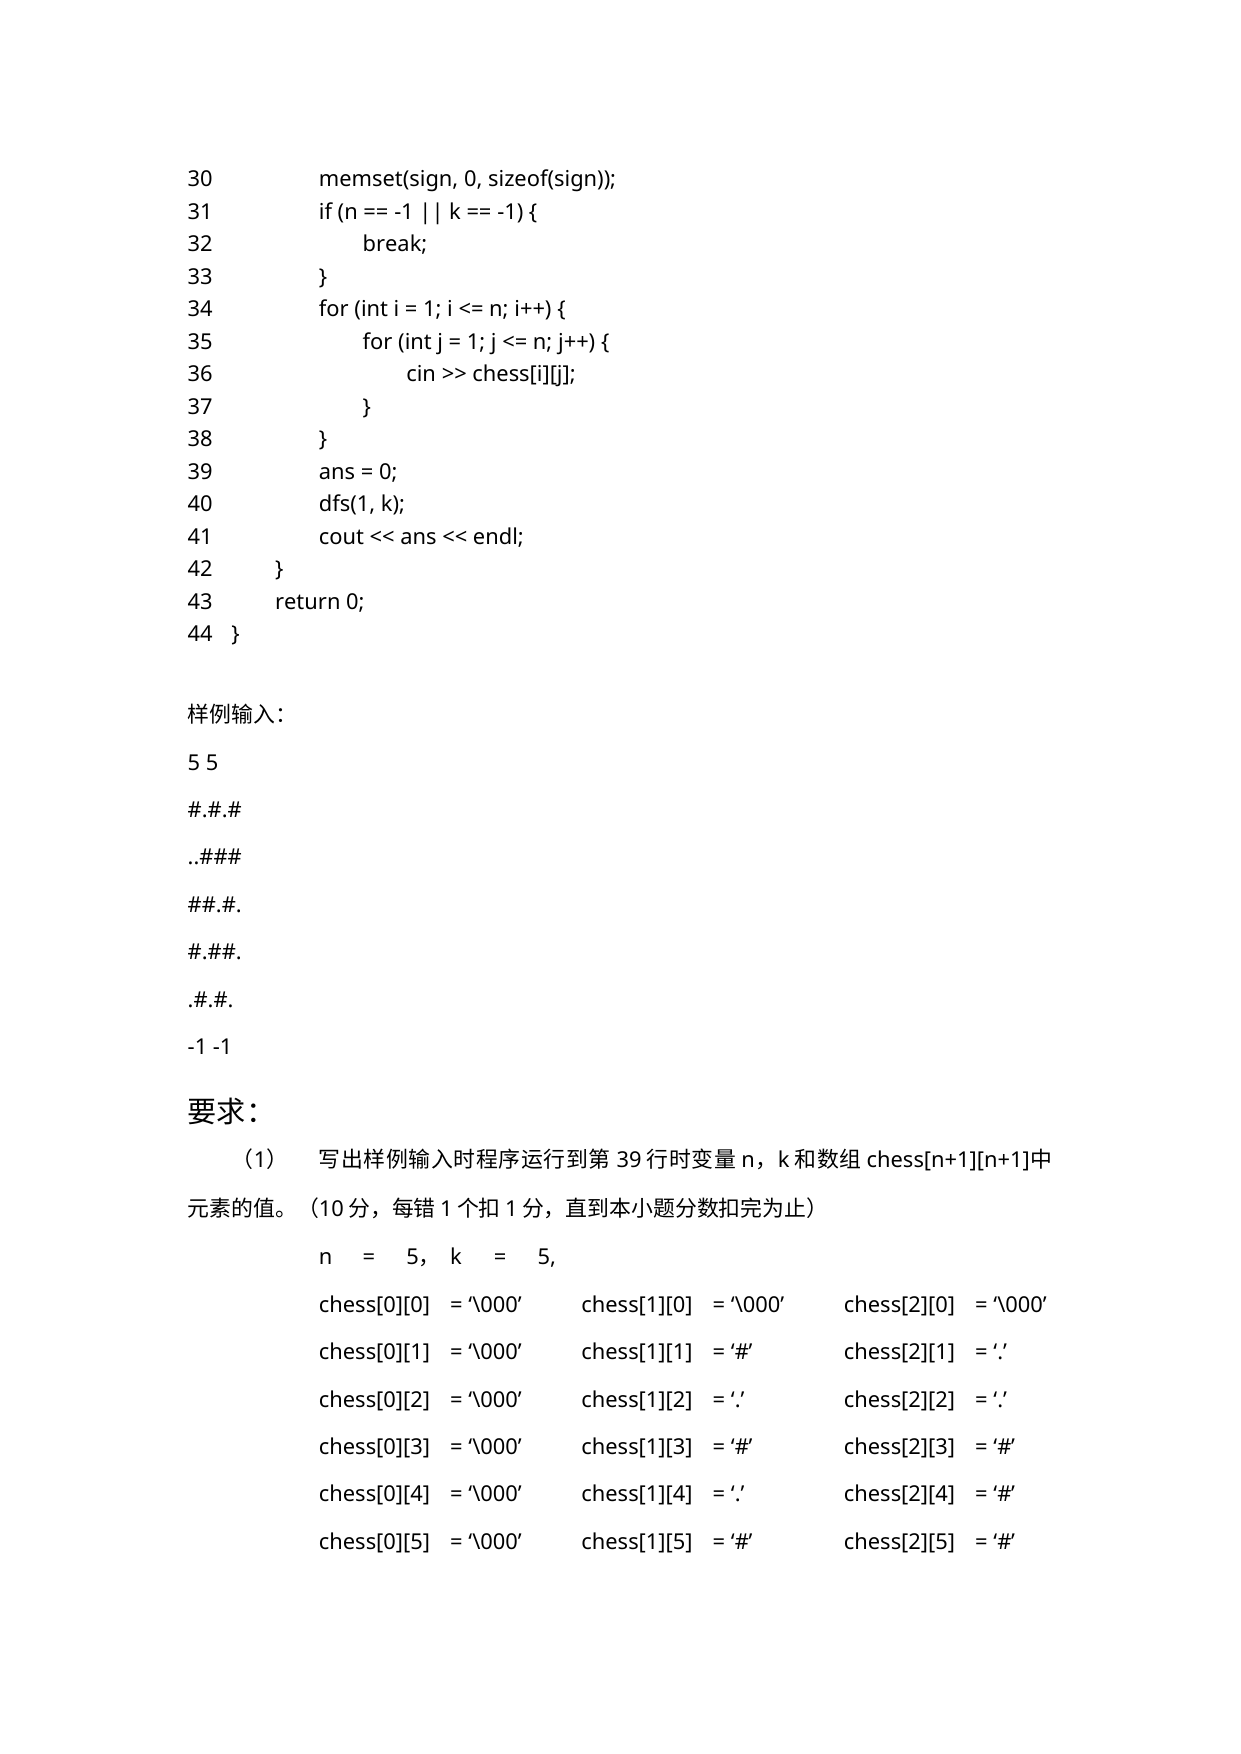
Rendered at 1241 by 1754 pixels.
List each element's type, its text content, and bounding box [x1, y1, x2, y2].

list } [187, 389, 1053, 422]
text #.#.# [187, 793, 1053, 825]
list break; [187, 227, 1053, 259]
list } [187, 259, 1053, 292]
list chess[0][1] = ‘\000’ chess[1][1] = ‘#’ chess[2][1] = ‘.’ [275, 1335, 1053, 1367]
list } [187, 422, 1053, 454]
list 写出样例输入时程序运行到第39行时变量n，k和数组chess[n+1][n+1]中元素的值。（10分，每错1个扣1分，直到本小题分数扣完为止） [187, 1142, 1053, 1223]
text ..### [187, 840, 1053, 872]
list ans = 0; [187, 454, 1053, 487]
text ##.#. [187, 887, 1053, 920]
list chess[0][0] = ‘\000’ chess[1][0] = ‘\000’ chess[2][0] = ‘\000’ [275, 1287, 1053, 1320]
list } [187, 552, 1053, 584]
list chess[0][4] = ‘\000’ chess[1][4] = ‘.’ chess[2][4] = ‘#’ [275, 1477, 1053, 1509]
list for (int i = 1; i <= n; i++) { [187, 292, 1053, 324]
text .#.#. [187, 982, 1053, 1015]
text 5 5 [187, 745, 1053, 778]
text #.##. [187, 935, 1053, 967]
list cin >> chess[i][j]; [187, 357, 1053, 389]
list dfs(1, k); [187, 487, 1053, 519]
list for (int j = 1; j <= n; j++) { [187, 324, 1053, 357]
list n = 5， k = 5, [275, 1239, 1053, 1272]
text 要求： [187, 1077, 1053, 1142]
text -1 -1 [187, 1029, 1053, 1062]
list cout << ans << endl; [187, 519, 1053, 552]
list return 0; [187, 584, 1053, 617]
list chess[0][2] = ‘\000’ chess[1][2] = ‘.’ chess[2][2] = ‘.’ [275, 1382, 1053, 1415]
list chess[0][3] = ‘\000’ chess[1][3] = ‘#’ chess[2][3] = ‘#’ [275, 1429, 1053, 1462]
list if (n == -1 || k == -1) { [187, 194, 1053, 227]
list } [187, 617, 1053, 649]
list chess[0][5] = ‘\000’ chess[1][5] = ‘#’ chess[2][5] = ‘#’ [275, 1524, 1053, 1557]
list memset(sign, 0, sizeof(sign)); [187, 162, 1053, 194]
text 样例输入： [187, 697, 1053, 729]
